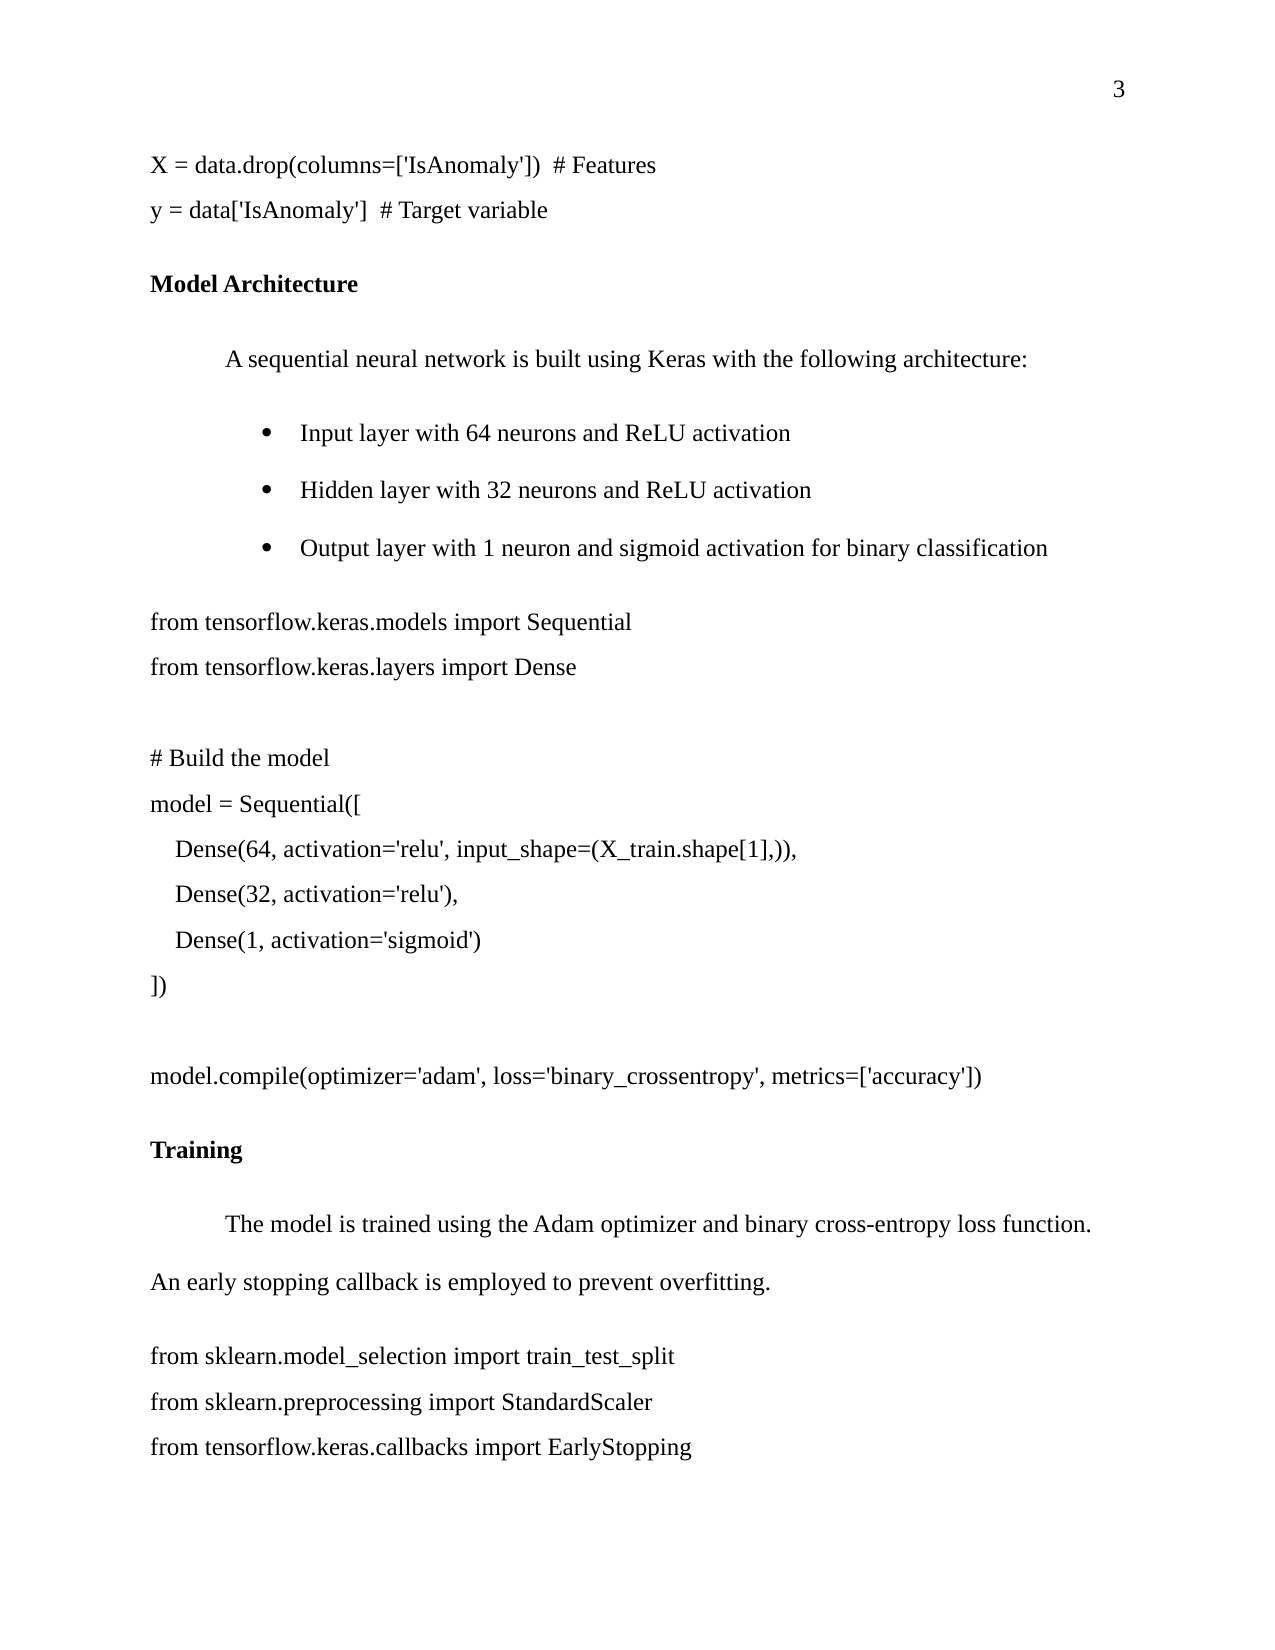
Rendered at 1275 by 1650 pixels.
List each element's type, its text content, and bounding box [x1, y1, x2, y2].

text Dense(32, activation='relu'), [150, 879, 1125, 908]
list Hidden layer with 32 neurons and ReLU activation [262, 475, 1125, 504]
text y = data['IsAnomaly'] # Target variable [150, 195, 1125, 224]
text from sklearn.model_selection import train_test_split [150, 1341, 1125, 1370]
text model.compile(optimizer='adam', loss='binary_crossentropy', metrics=['accuracy']) [150, 1061, 1125, 1090]
text X = data.drop(columns=['IsAnomaly']) # Features [150, 150, 1125, 179]
text Model Architecture [150, 269, 1125, 298]
text from tensorflow.keras.models import Sequential [150, 607, 1125, 636]
text Dense(1, activation='sigmoid') [150, 925, 1125, 954]
text ]) [150, 970, 1125, 999]
text # Build the model [150, 743, 1125, 772]
list Input layer with 64 neurons and ReLU activation [262, 418, 1125, 447]
list Output layer with 1 neuron and sigmoid activation for binary classification [262, 533, 1125, 562]
text model = Sequential([ [150, 789, 1125, 817]
text from tensorflow.keras.callbacks import EarlyStopping [150, 1432, 1125, 1461]
text Dense(64, activation='relu', input_shape=(X_train.shape[1],)), [150, 834, 1125, 863]
text from tensorflow.keras.layers import Dense [150, 652, 1125, 681]
text Training [150, 1135, 1125, 1164]
text from sklearn.preprocessing import StandardScaler [150, 1387, 1125, 1415]
text The model is trained using the Adam optimizer and binary cross-entropy loss function. An early stopping callback is employed to prevent overfitting. [150, 1209, 1125, 1296]
text A sequential neural network is built using Keras with the following architecture: [150, 344, 1125, 372]
